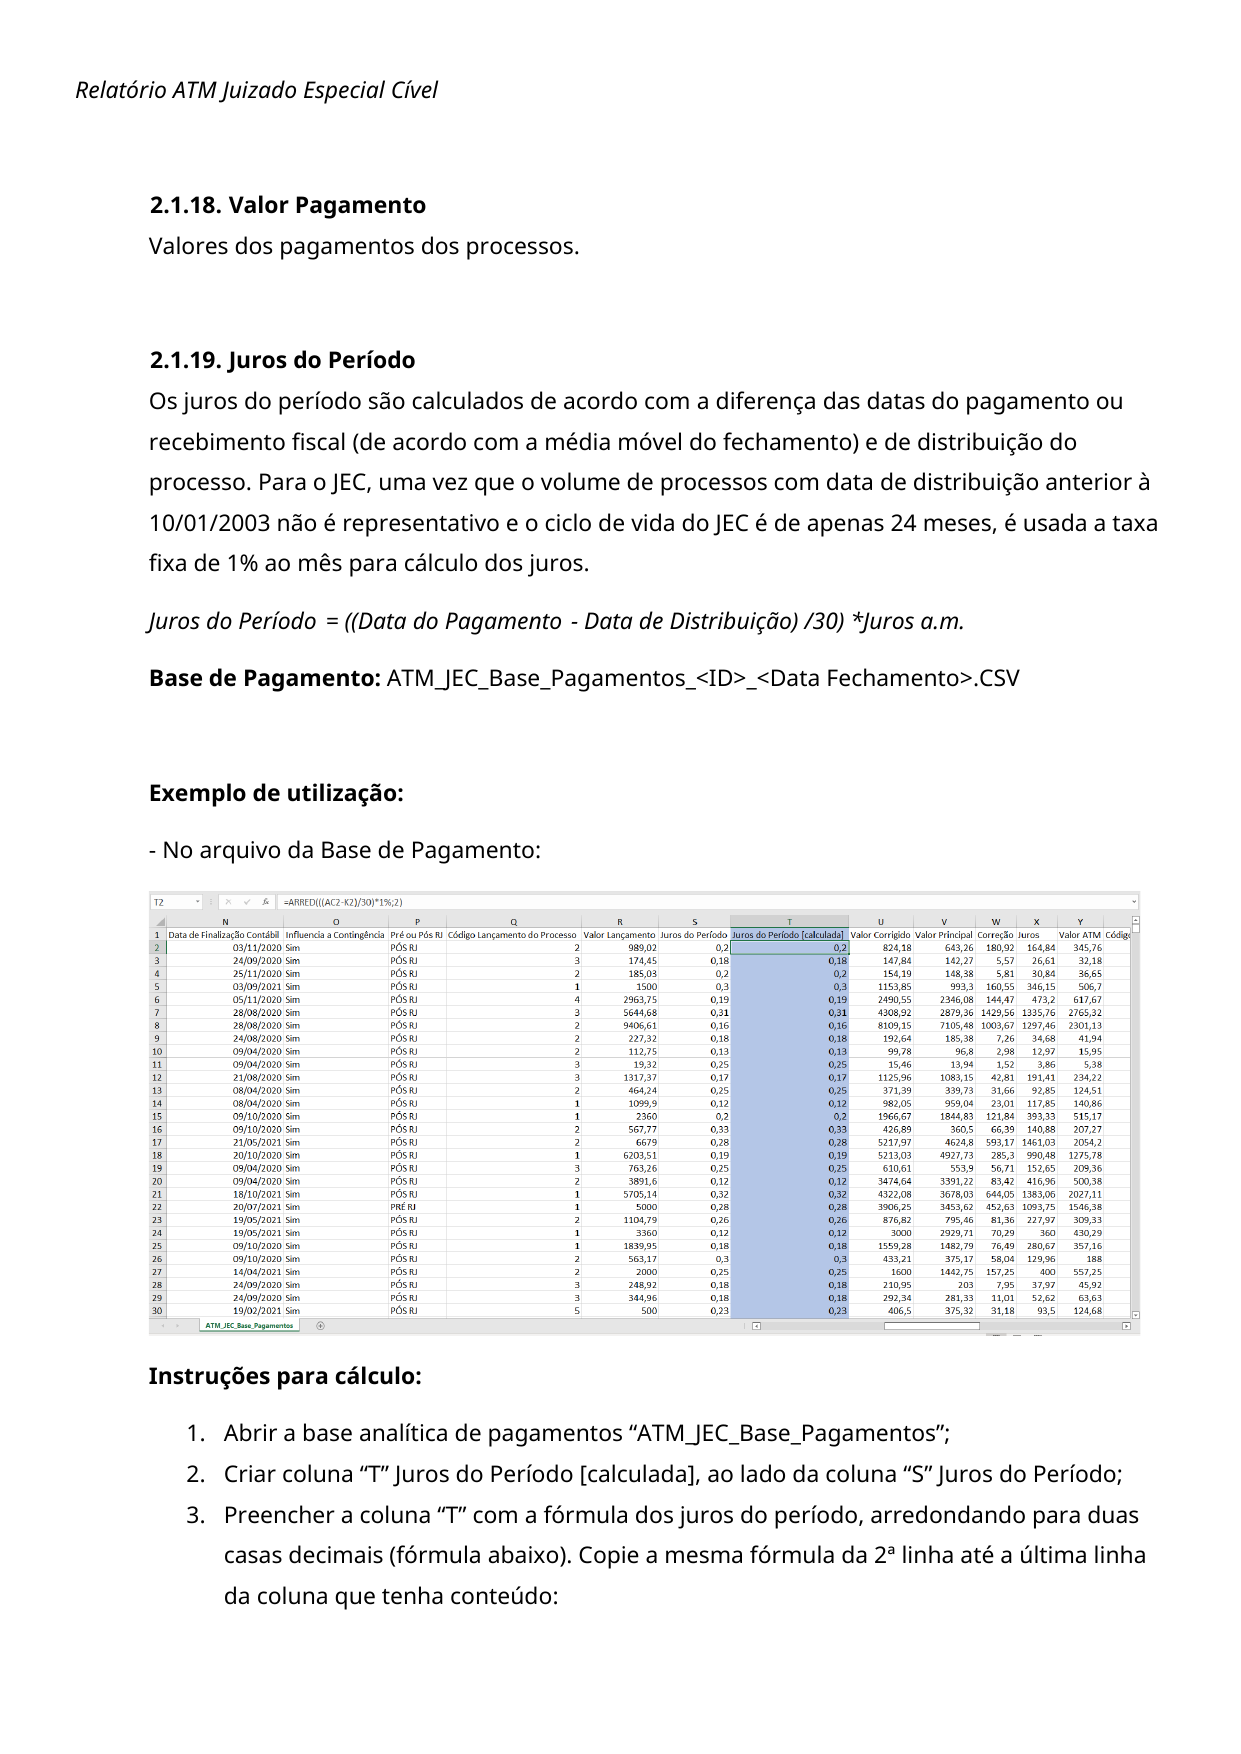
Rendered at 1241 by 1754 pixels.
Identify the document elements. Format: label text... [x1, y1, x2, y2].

text Juros do Período = ((Data do Pagamento - Data de Distribuição) /30) *Juros a.m. [149, 604, 1165, 636]
list Preencher a coluna “T” com a fórmula dos juros do período, arredondando para duas casas decimais (fórmula abaixo). Copie a mesma fórmula da 2ª linha até a última linha da coluna que tenha conteúdo: [186, 1498, 1165, 1611]
picture [148, 891, 1141, 1336]
subtitle Juros do Período [150, 344, 1165, 375]
text - No arquivo da Base de Pagamento: [149, 834, 1165, 865]
text Os juros do período são calculados de acordo com a diferença das datas do pagamento ou recebimento fiscal (de acordo com a média móvel do fechamento) e de distribuição do processo. Para o JEC, uma vez que o volume de processos com data de distribuição anterior à 10/01/2003 não é representativo e o ciclo de vida do JEC é de apenas 24 meses, é usada a taxa fixa de 1% ao mês para cálculo dos juros. [149, 385, 1165, 578]
text Valores dos pagamentos dos processos. [149, 229, 1165, 261]
list Criar coluna “T” Juros do Período [calculada], ao lado da coluna “S” Juros do Período; [186, 1458, 1165, 1489]
text Instruções para cálculo: [149, 1360, 1165, 1391]
text Exemplo de utilização: [149, 776, 1165, 808]
subtitle Valor Pagamento [150, 189, 1165, 220]
text Base de Pagamento: ATM_JEC_Base_Pagamentos_<ID>_<Data Fechamento>.CSV [149, 662, 1165, 693]
list Abrir a base analítica de pagamentos “ATM_JEC_Base_Pagamentos”; [186, 1417, 1165, 1448]
